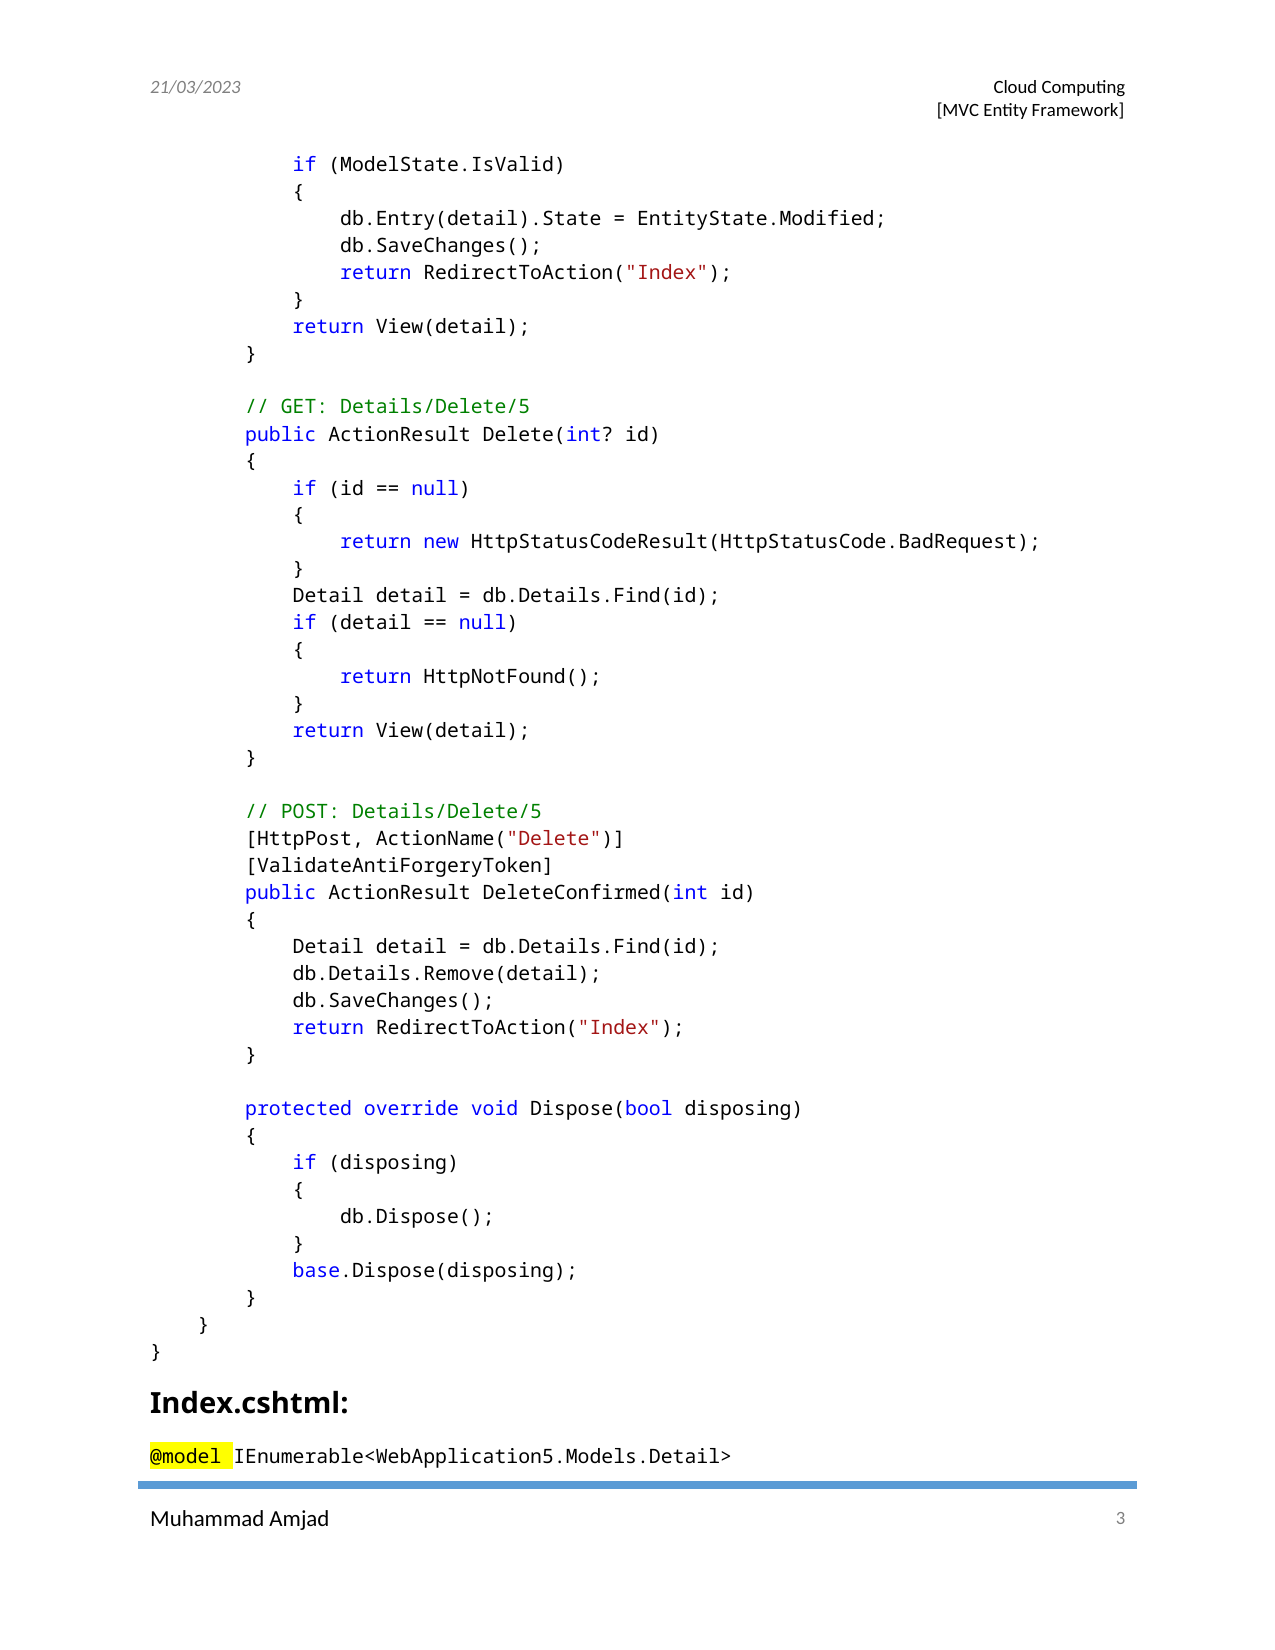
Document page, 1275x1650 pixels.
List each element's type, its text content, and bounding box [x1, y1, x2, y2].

text if (detail == null) [150, 609, 1125, 636]
text } [150, 1337, 1125, 1364]
text { [150, 501, 1125, 528]
text } [150, 1040, 1125, 1067]
text db.SaveChanges(); [150, 231, 1125, 258]
text Detail detail = db.Details.Find(id); [150, 932, 1125, 959]
text return new HttpStatusCodeResult(HttpStatusCode.BadRequest); [150, 528, 1125, 555]
text { [150, 447, 1125, 474]
text } [150, 285, 1125, 312]
text // GET: Details/Delete/5 [150, 393, 1125, 420]
text } [150, 339, 1125, 366]
text public ActionResult DeleteConfirmed(int id) [150, 878, 1125, 905]
text return View(detail); [150, 717, 1125, 743]
text // POST: Details/Delete/5 [150, 797, 1125, 824]
text if (disposing) [150, 1148, 1125, 1175]
text return HttpNotFound(); [150, 663, 1125, 689]
text base.Dispose(disposing); [150, 1256, 1125, 1283]
text Detail detail = db.Details.Find(id); [150, 582, 1125, 609]
text } [150, 743, 1125, 771]
text db.Dispose(); [150, 1202, 1125, 1229]
text public ActionResult Delete(int? id) [150, 420, 1125, 447]
text protected override void Dispose(bool disposing) [150, 1094, 1125, 1121]
text db.SaveChanges(); [150, 986, 1125, 1013]
text if (ModelState.IsValid) [150, 150, 1125, 177]
text if (id == null) [150, 474, 1125, 501]
text { [150, 177, 1125, 204]
text { [150, 1121, 1125, 1148]
text { [150, 636, 1125, 663]
text } [150, 689, 1125, 717]
text return View(detail); [150, 312, 1125, 339]
text Index.cshtml: [150, 1383, 1125, 1422]
text { [150, 905, 1125, 932]
text [HttpPost, ActionName("Delete")] [150, 824, 1125, 851]
text @model IEnumerable<WebApplication5.Models.Detail> [233, 1442, 1125, 1469]
text db.Entry(detail).State = EntityState.Modified; [150, 204, 1125, 231]
text } [150, 1229, 1125, 1256]
text return RedirectToAction("Index"); [150, 1013, 1125, 1040]
text } [150, 1310, 1125, 1337]
text db.Details.Remove(detail); [150, 959, 1125, 986]
text [ValidateAntiForgeryToken] [150, 851, 1125, 878]
text return RedirectToAction("Index"); [150, 258, 1125, 285]
text } [150, 1283, 1125, 1310]
text } [150, 555, 1125, 582]
text { [150, 1175, 1125, 1202]
